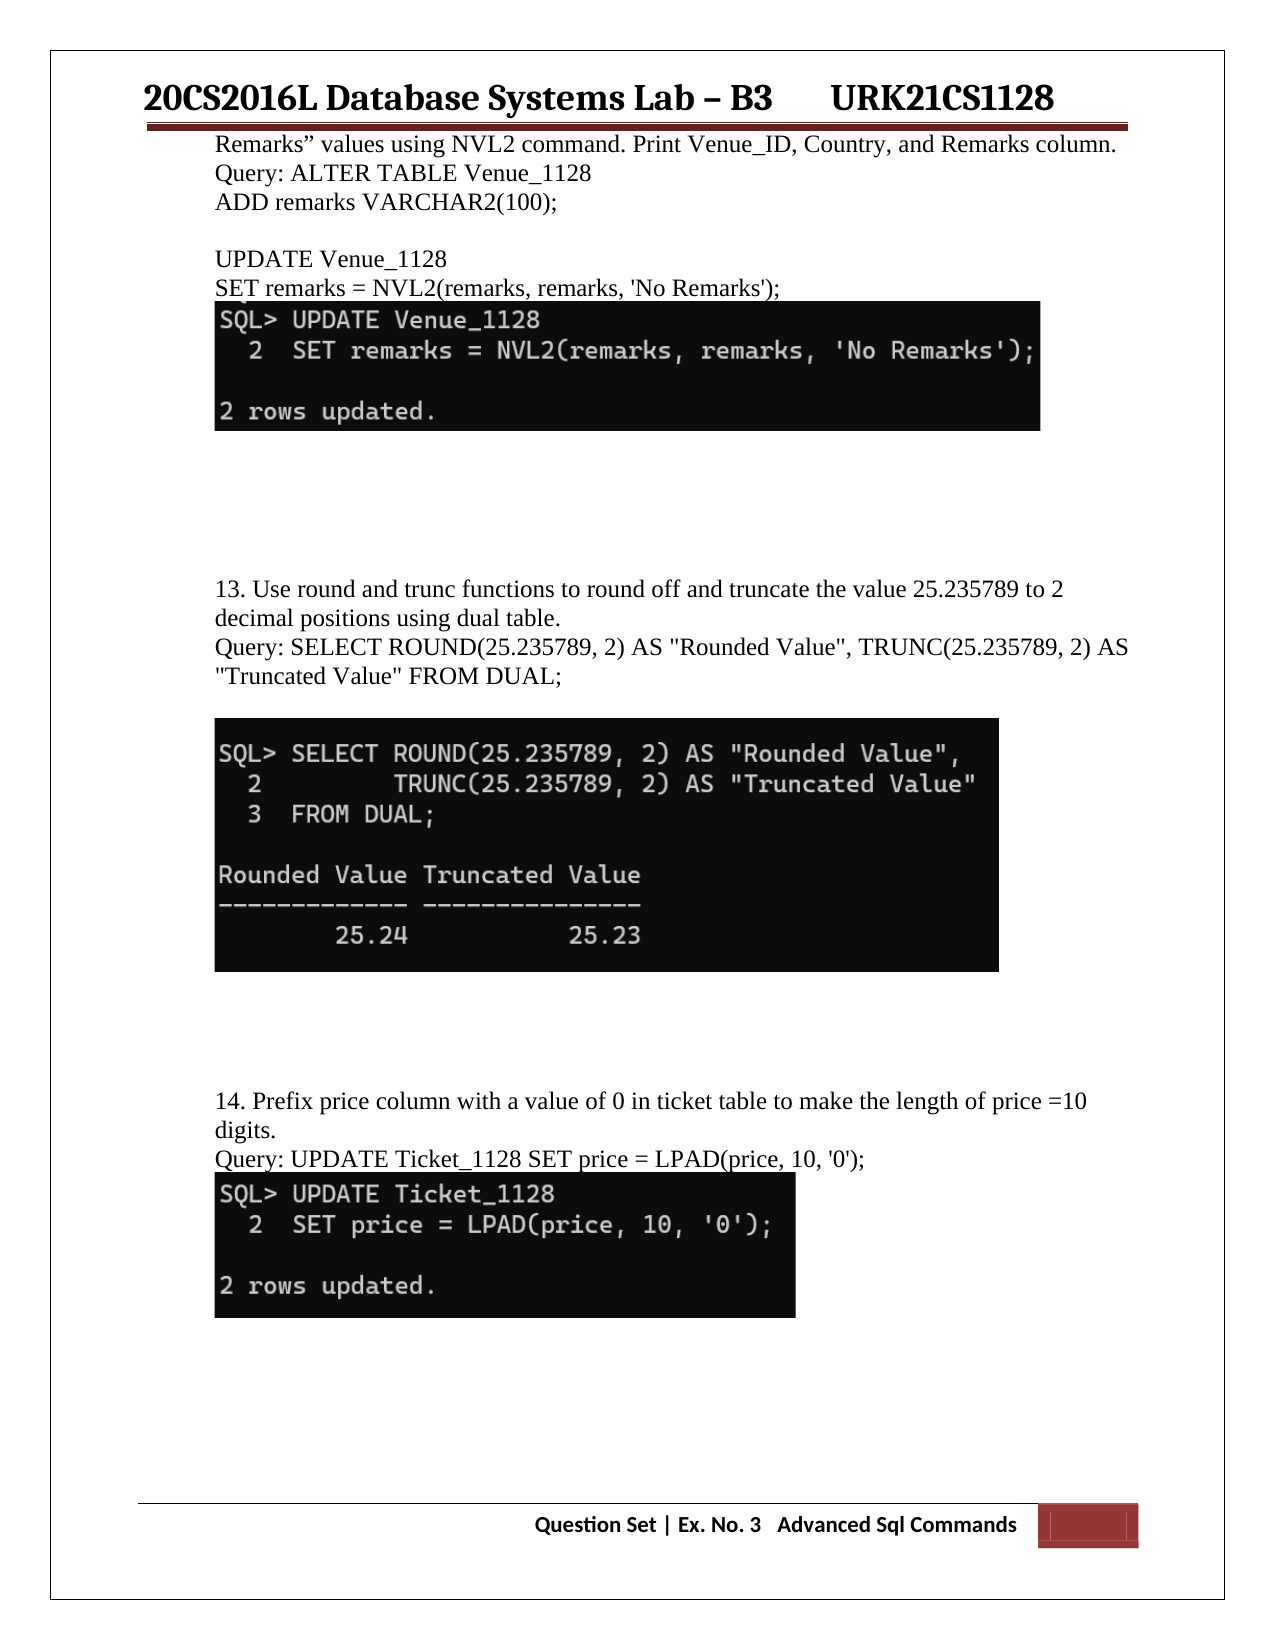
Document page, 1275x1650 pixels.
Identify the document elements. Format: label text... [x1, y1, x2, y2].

list Query: UPDATE Ticket_1128 SET price = LPAD(price, 10, '0'); [214, 1144, 1150, 1173]
list SET remarks = NVL2(remarks, remarks, 'No Remarks'); [214, 273, 1150, 302]
picture [214, 1172, 796, 1318]
list ADD remarks VARCHAR2(100); [214, 187, 1150, 215]
list Query: ALTER TABLE Venue_1128 [214, 158, 1150, 187]
list Remarks” values using NVL2 command. Print Venue_ID, Country, and Remarks column. [214, 129, 1150, 158]
picture [214, 301, 1041, 431]
list decimal positions using dual table. [214, 603, 1150, 632]
list 13. Use round and trunc functions to round off and truncate the value 25.235789 to 2 [214, 574, 1150, 603]
list 14. Prefix price column with a value of 0 in ticket table to make the length of price =10 digits. [214, 1086, 1150, 1144]
list Query: SELECT ROUND(25.235789, 2) AS "Rounded Value", TRUNC(25.235789, 2) AS "Truncated Value" FROM DUAL; [214, 632, 1150, 689]
list UPDATE Venue_1128 [214, 244, 1150, 273]
picture [214, 718, 999, 972]
